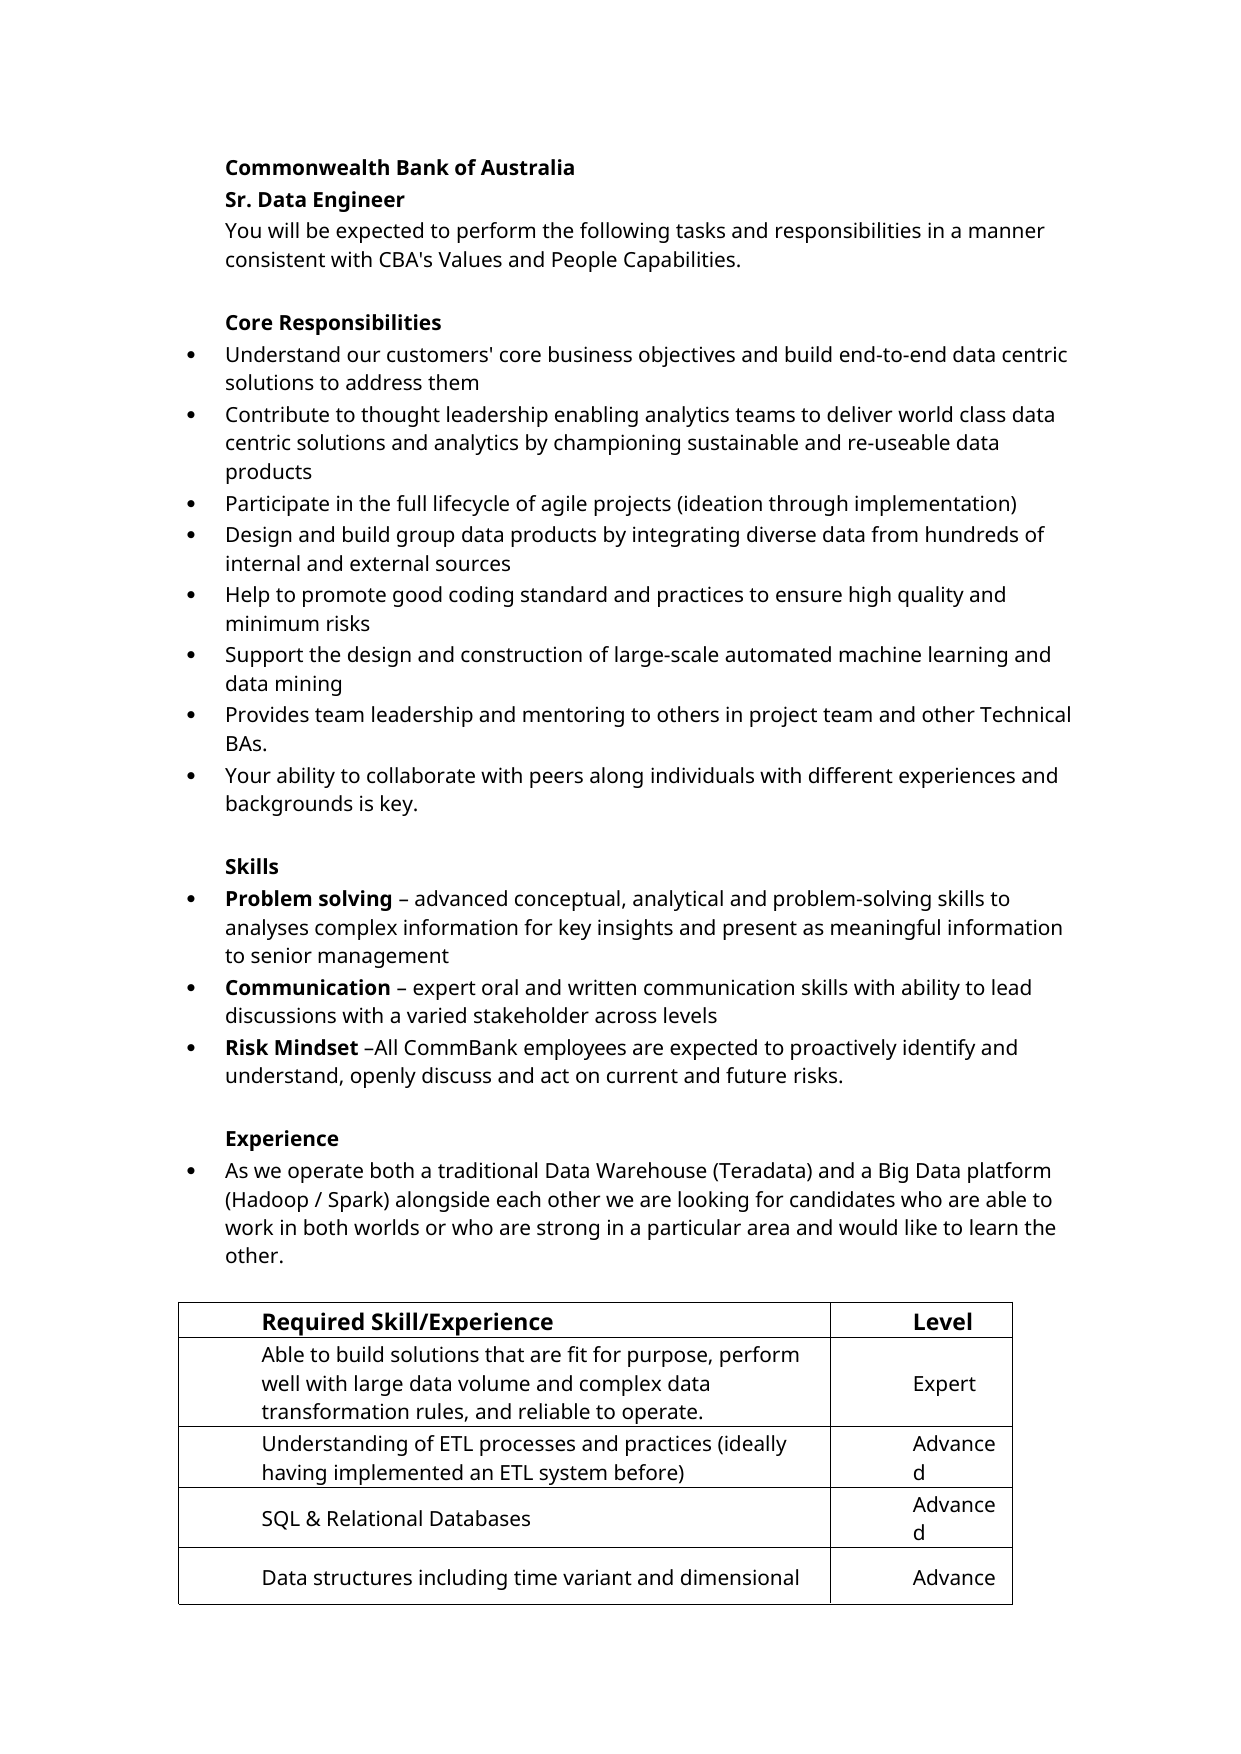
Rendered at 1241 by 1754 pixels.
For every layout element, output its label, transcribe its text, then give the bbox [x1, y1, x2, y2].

list Provides team leadership and mentoring to others in project team and other Technical BAs. [187, 701, 1086, 757]
table_cell Expert [831, 1338, 1012, 1426]
list Design and build group data products by integrating diverse data from hundreds of internal and external sources [187, 520, 1086, 577]
list Help to promote good coding standard and practices to ensure high quality and minimum risks [187, 580, 1086, 637]
list You will be expected to perform the following tasks and responsibilities in a manner consistent with CBA's Values and People Capabilities. [225, 217, 1086, 273]
table_cell Advanced [831, 1488, 1012, 1547]
list Participate in the full lifecycle of agile projects (ideation through implementation) [187, 489, 1086, 517]
list Sr. Data Engineer [225, 185, 1086, 213]
table_cell Able to build solutions that are fit for purpose, perform well with large data volume and complex data transformation rules, and reliable to operate. [179, 1338, 830, 1426]
list Experience [225, 1124, 1086, 1153]
list Risk Mindset –All CommBank employees are expected to proactively identify and understand, openly discuss and act on current and future risks. [187, 1033, 1086, 1090]
list Your ability to collaborate with peers along individuals with different experiences and backgrounds is key. [187, 761, 1086, 818]
list Support the design and construction of large-scale automated machine learning and data mining [187, 641, 1086, 697]
list Problem solving – advanced conceptual, analytical and problem-solving skills to analyses complex information for key insights and present as meaningful information to senior management [187, 884, 1086, 969]
list Contribute to thought leadership enabling analytics teams to deliver world class data centric solutions and analytics by championing sustainable and re-useable data products [187, 400, 1086, 485]
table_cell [179, 1548, 830, 1603]
table_cell SQL & Relational Databases [179, 1488, 830, 1547]
table_header Level [831, 1303, 1012, 1337]
list Core Responsibilities [225, 308, 1086, 337]
table_cell Advanced [831, 1548, 1012, 1603]
list Communication – expert oral and written communication skills with ability to lead discussions with a varied stakeholder across levels [187, 973, 1086, 1029]
list Commonwealth Bank of Australia [225, 153, 1086, 182]
list Skills [225, 852, 1086, 881]
table_header Required Skill/Experience [179, 1303, 830, 1337]
table_cell Advanced [831, 1427, 1012, 1486]
list As we operate both a traditional Data Warehouse (Teradata) and a Big Data platform (Hadoop / Spark) alongside each other we are looking for candidates who are able to work in both worlds or who are strong in a particular area and would like to learn the other. [187, 1156, 1086, 1270]
table_cell Understanding of ETL processes and practices (ideally having implemented an ETL system before) [179, 1427, 830, 1486]
list Understand our customers' core business objectives and build end-to-end data centric solutions to address them [187, 340, 1086, 397]
